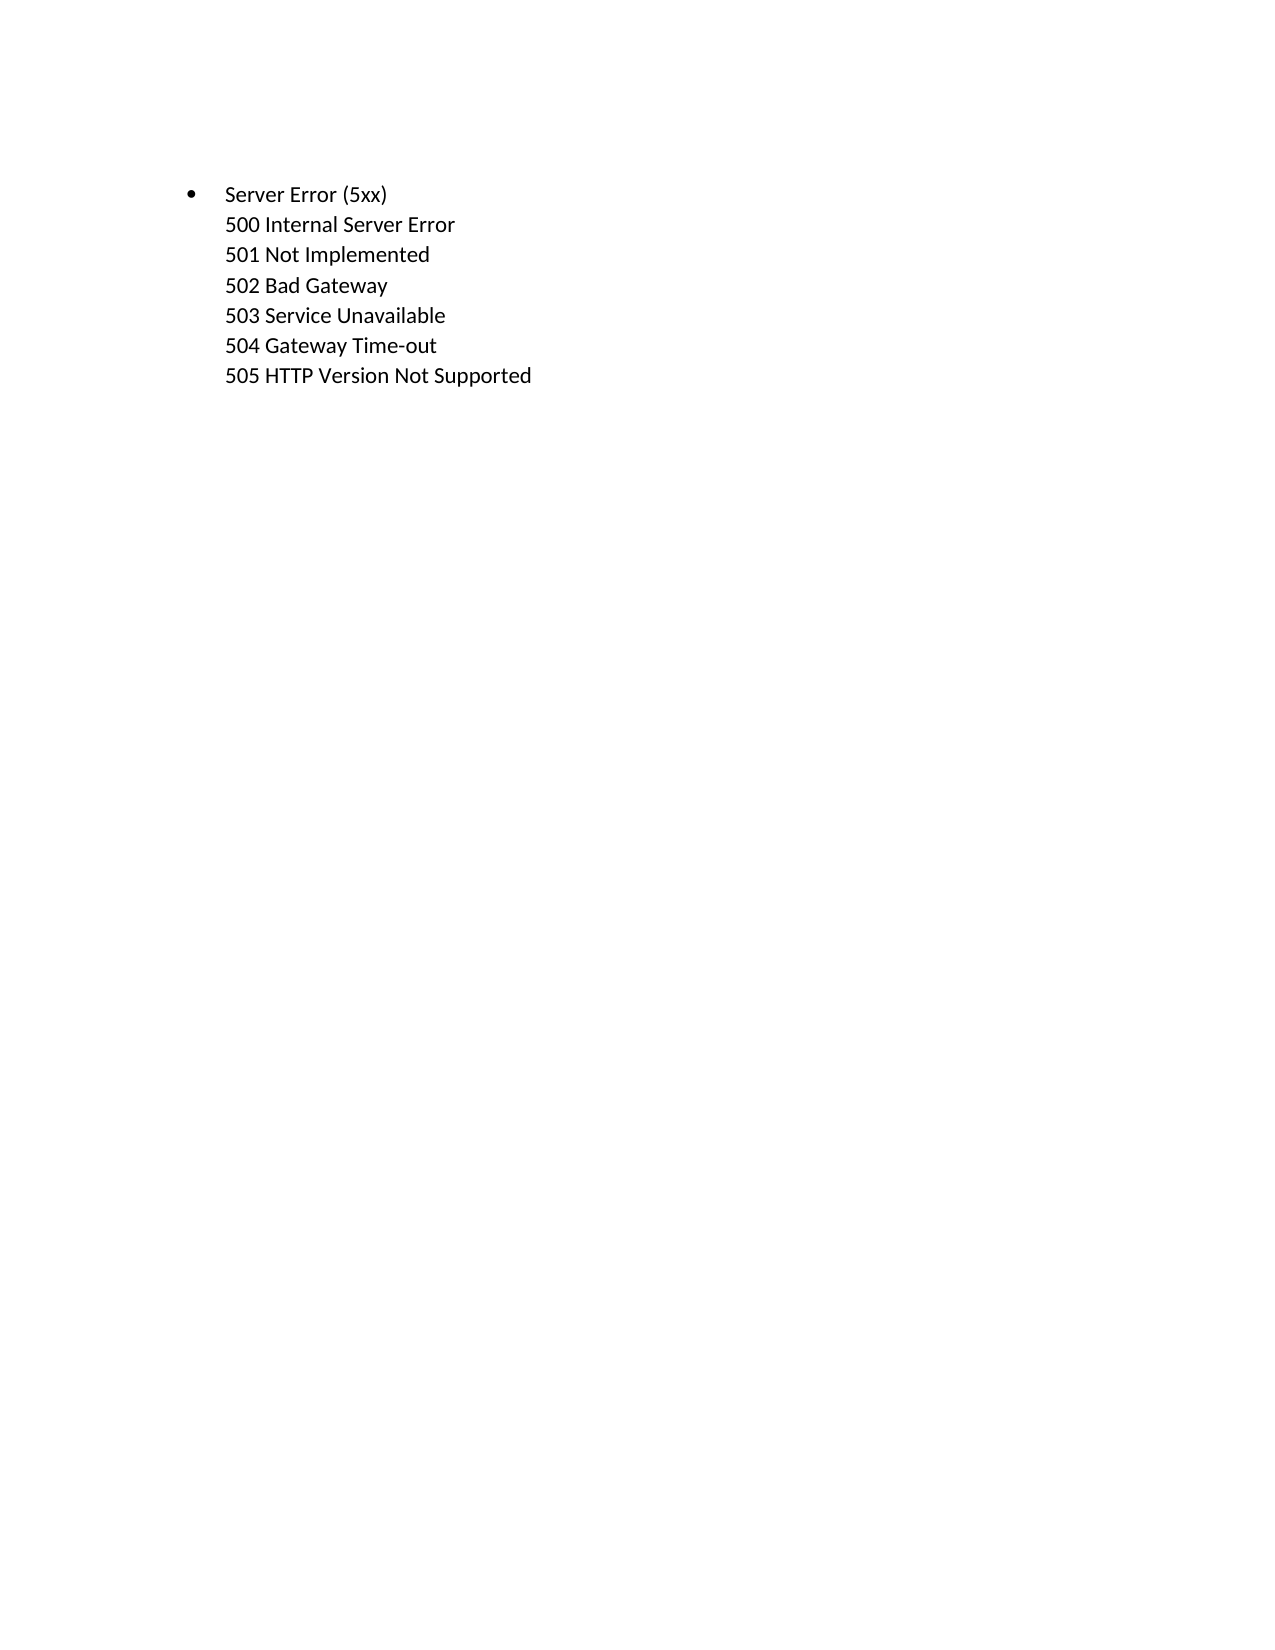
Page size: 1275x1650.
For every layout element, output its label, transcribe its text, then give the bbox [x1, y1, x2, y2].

list 502 Bad Gateway [225, 271, 1125, 299]
list 501 Not Implemented [225, 241, 1125, 269]
list 500 Internal Server Error [225, 210, 1125, 238]
list Server Error (5xx) [187, 180, 1125, 208]
list 504 Gateway Time-out [225, 331, 1125, 359]
list 505 HTTP Version Not Supported [225, 361, 1125, 389]
list 503 Service Unavailable [225, 301, 1125, 329]
